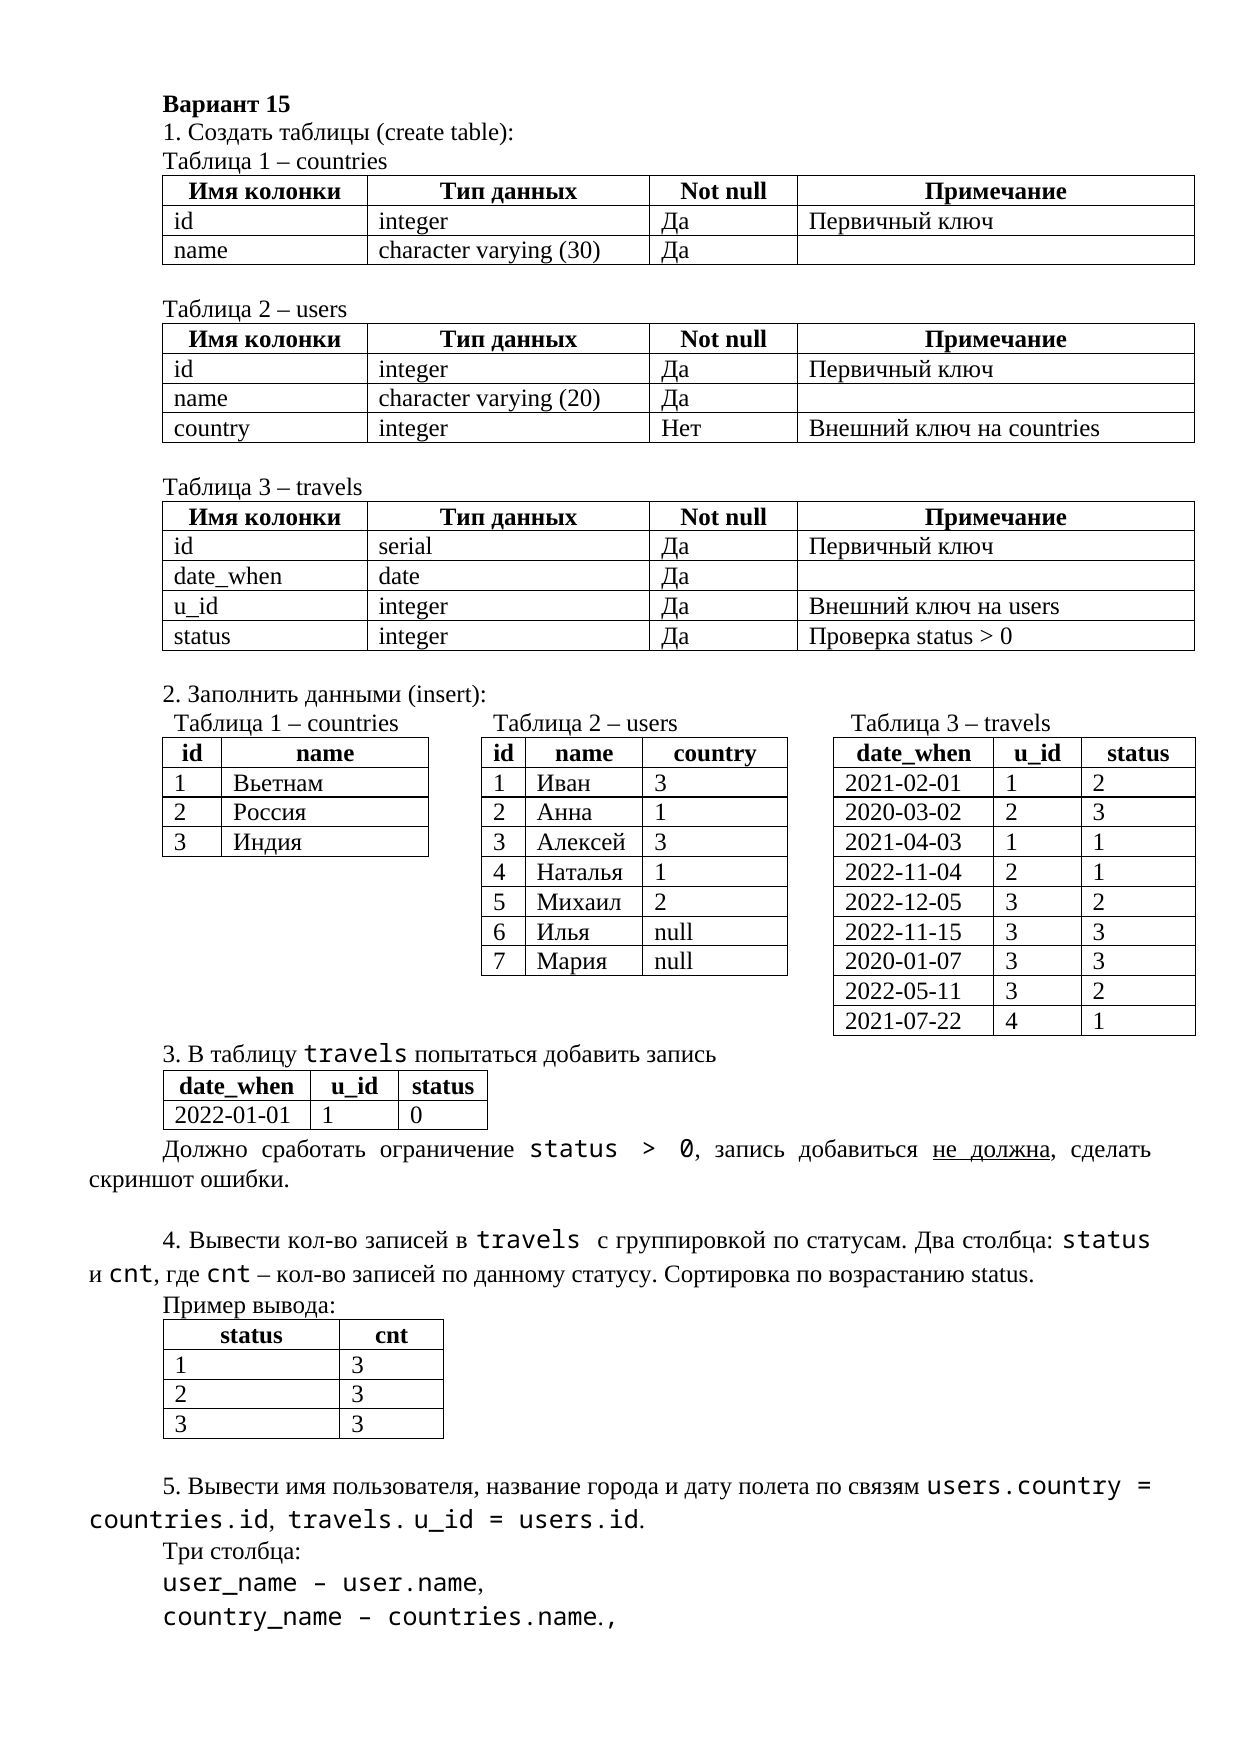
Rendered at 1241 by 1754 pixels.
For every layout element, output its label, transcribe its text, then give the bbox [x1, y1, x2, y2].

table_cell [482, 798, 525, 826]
text country_name – countries.name., [89, 1599, 1152, 1633]
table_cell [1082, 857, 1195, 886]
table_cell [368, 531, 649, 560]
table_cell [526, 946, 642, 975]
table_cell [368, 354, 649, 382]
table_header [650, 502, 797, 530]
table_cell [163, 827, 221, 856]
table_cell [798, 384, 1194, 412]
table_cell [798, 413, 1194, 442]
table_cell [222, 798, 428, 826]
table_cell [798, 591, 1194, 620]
text Три столбца: [89, 1536, 1152, 1565]
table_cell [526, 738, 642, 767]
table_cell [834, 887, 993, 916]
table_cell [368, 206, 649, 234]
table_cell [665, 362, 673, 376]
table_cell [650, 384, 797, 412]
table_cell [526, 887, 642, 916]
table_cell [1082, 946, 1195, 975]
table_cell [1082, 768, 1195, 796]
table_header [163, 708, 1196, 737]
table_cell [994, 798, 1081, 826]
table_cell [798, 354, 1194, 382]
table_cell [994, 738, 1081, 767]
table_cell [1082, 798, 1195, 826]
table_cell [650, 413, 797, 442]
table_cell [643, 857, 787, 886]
list Пример вывода: [162, 1290, 1152, 1319]
text 5. Вывести имя пользователя, название города и дату полета по связям users.country = countries.id, travels. u_id = users.id. [89, 1468, 1152, 1536]
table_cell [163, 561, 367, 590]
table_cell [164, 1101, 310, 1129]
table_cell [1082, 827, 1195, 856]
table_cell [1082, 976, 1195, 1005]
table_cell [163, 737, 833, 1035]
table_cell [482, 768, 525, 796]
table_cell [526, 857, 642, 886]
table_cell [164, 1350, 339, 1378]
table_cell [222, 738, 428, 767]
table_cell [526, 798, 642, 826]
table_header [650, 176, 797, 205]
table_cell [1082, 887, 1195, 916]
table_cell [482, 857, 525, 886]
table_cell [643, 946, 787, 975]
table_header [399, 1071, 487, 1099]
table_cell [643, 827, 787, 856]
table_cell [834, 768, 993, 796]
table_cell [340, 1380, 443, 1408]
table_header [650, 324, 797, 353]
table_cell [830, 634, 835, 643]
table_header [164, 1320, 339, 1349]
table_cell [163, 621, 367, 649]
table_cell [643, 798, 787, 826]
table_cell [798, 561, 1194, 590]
subtitle Вариант 15 [89, 89, 1152, 117]
text Должно сработать ограничение status > 0, запись добавиться не должна, сделать скриншот ошибки. [89, 1130, 1152, 1193]
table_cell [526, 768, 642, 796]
text 3. В таблицу travels попытаться добавить запись [89, 1036, 1152, 1070]
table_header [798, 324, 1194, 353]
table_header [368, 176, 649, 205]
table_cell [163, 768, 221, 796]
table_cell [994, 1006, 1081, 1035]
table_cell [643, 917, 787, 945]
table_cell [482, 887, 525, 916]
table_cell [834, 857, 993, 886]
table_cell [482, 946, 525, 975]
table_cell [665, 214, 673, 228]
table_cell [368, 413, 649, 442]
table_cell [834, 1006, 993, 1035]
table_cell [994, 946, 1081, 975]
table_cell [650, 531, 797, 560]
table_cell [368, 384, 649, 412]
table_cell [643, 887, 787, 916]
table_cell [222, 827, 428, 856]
text 2. Заполнить данными (insert): [89, 679, 1152, 708]
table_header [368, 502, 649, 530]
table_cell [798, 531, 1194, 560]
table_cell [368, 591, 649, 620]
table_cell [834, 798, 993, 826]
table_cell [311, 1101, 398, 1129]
text 4. Вывести кол-во записей в travels c группировкой по статусам. Два столбца: status и cnt, где cnt – кол-во записей по данному статусу. Сортировка по возрастанию status. [89, 1222, 1152, 1290]
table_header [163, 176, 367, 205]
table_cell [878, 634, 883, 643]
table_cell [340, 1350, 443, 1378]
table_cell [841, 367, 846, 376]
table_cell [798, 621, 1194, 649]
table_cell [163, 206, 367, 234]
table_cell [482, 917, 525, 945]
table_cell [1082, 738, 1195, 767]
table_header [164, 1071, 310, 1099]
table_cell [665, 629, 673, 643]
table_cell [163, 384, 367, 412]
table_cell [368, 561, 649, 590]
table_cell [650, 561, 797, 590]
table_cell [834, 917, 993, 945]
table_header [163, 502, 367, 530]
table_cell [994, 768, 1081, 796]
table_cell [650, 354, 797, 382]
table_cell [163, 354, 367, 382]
text Таблица 1 – countries [162, 146, 1152, 175]
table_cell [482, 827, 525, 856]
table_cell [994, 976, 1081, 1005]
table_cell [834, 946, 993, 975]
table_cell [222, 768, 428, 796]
text user_name – user.name, [89, 1565, 1152, 1599]
text Таблица 2 – users [162, 294, 1152, 323]
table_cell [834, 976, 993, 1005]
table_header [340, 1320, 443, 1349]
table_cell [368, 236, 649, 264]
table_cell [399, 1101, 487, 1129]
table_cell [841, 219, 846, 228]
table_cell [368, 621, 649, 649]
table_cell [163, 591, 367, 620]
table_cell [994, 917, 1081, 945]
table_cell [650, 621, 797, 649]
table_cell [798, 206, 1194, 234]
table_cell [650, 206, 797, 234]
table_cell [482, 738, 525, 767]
text 1. Создать таблицы (create table): [163, 117, 1152, 146]
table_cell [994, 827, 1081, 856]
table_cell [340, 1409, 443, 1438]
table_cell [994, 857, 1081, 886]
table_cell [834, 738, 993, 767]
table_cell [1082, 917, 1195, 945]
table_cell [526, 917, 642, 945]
text Таблица 3 – travels [162, 472, 1152, 501]
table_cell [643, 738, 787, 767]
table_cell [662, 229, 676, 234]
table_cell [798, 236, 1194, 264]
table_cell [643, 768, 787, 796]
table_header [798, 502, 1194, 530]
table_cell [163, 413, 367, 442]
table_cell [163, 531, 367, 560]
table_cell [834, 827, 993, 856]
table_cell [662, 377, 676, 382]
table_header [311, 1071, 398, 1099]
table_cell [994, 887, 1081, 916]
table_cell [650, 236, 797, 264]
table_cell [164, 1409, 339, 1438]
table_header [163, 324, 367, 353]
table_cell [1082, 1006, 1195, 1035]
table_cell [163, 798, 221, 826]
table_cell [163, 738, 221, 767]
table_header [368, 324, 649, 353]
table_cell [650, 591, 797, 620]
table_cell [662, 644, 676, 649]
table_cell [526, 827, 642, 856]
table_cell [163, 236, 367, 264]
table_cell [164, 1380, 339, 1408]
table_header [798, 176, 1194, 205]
